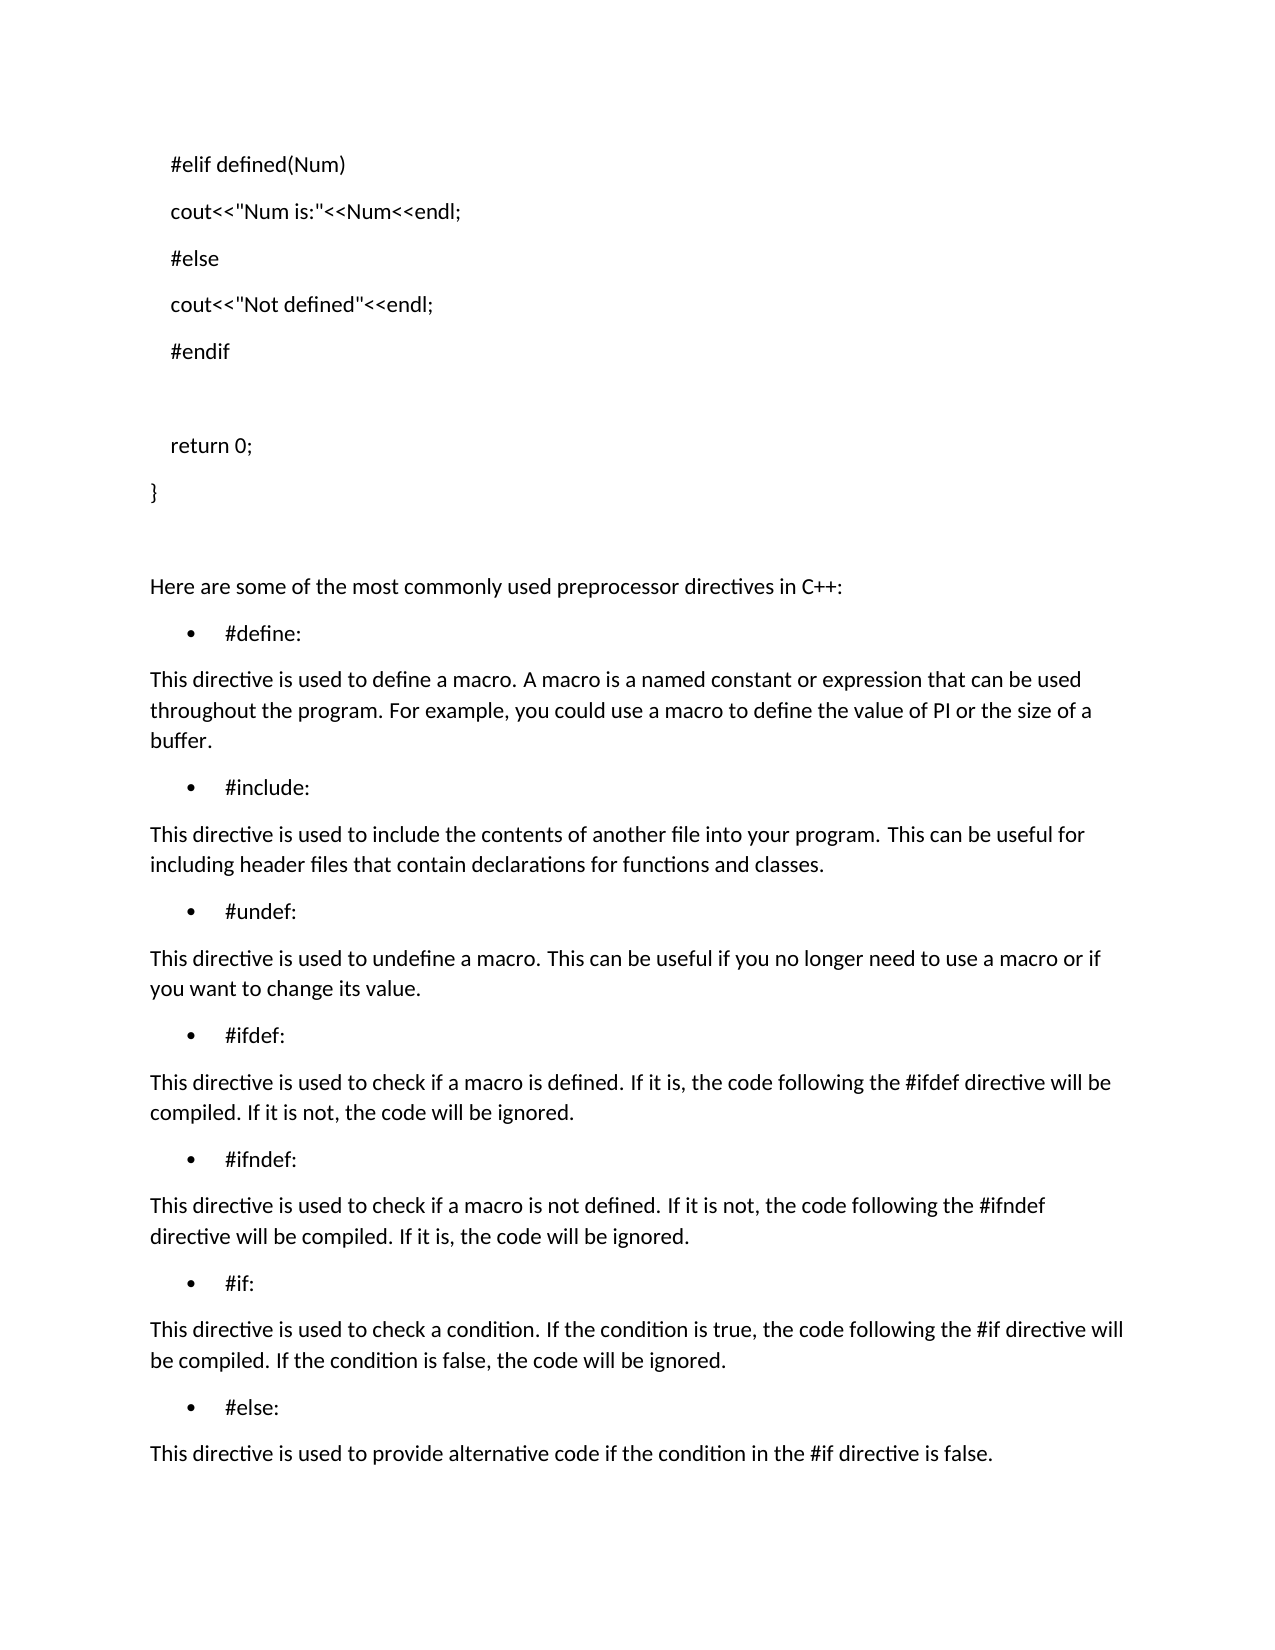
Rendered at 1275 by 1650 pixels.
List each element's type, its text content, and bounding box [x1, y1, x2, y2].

text This directive is used to define a macro. A macro is a named constant or expression that can be used throughout the program. For example, you could use a macro to define the value of PI or the size of a buffer. [150, 666, 1125, 754]
text Here are some of the most commonly used preprocessor directives in C++: [150, 572, 1125, 600]
text return 0; [150, 431, 1125, 459]
text This directive is used to include the contents of another file into your program. This can be useful for including header files that contain declarations for functions and classes. [150, 820, 1125, 878]
text #elif defined(Num) [150, 150, 1125, 178]
list #ifndef: [187, 1145, 1125, 1173]
list #define: [187, 619, 1125, 647]
text This directive is used to check a condition. If the condition is true, the code following the #if directive will be compiled. If the condition is false, the code will be ignored. [150, 1316, 1125, 1374]
text cout<<"Num is:"<<Num<<endl; [150, 197, 1125, 225]
text This directive is used to provide alternative code if the condition in the #if directive is false. [150, 1439, 1125, 1468]
list #if: [187, 1269, 1125, 1297]
list #ifdef: [187, 1021, 1125, 1049]
text This directive is used to check if a macro is defined. If it is, the code following the #ifdef directive will be compiled. If it is not, the code will be ignored. [150, 1068, 1125, 1126]
text This directive is used to undefine a macro. This can be useful if you no longer need to use a macro or if you want to change its value. [150, 944, 1125, 1002]
list #else: [187, 1393, 1125, 1421]
text #endif [150, 337, 1125, 366]
text #else [150, 244, 1125, 272]
text } [150, 478, 1125, 506]
text cout<<"Not defined"<<endl; [150, 291, 1125, 319]
list #include: [187, 773, 1125, 801]
list #undef: [187, 897, 1125, 925]
text This directive is used to check if a macro is not defined. If it is not, the code following the #ifndef directive will be compiled. If it is, the code will be ignored. [150, 1192, 1125, 1250]
